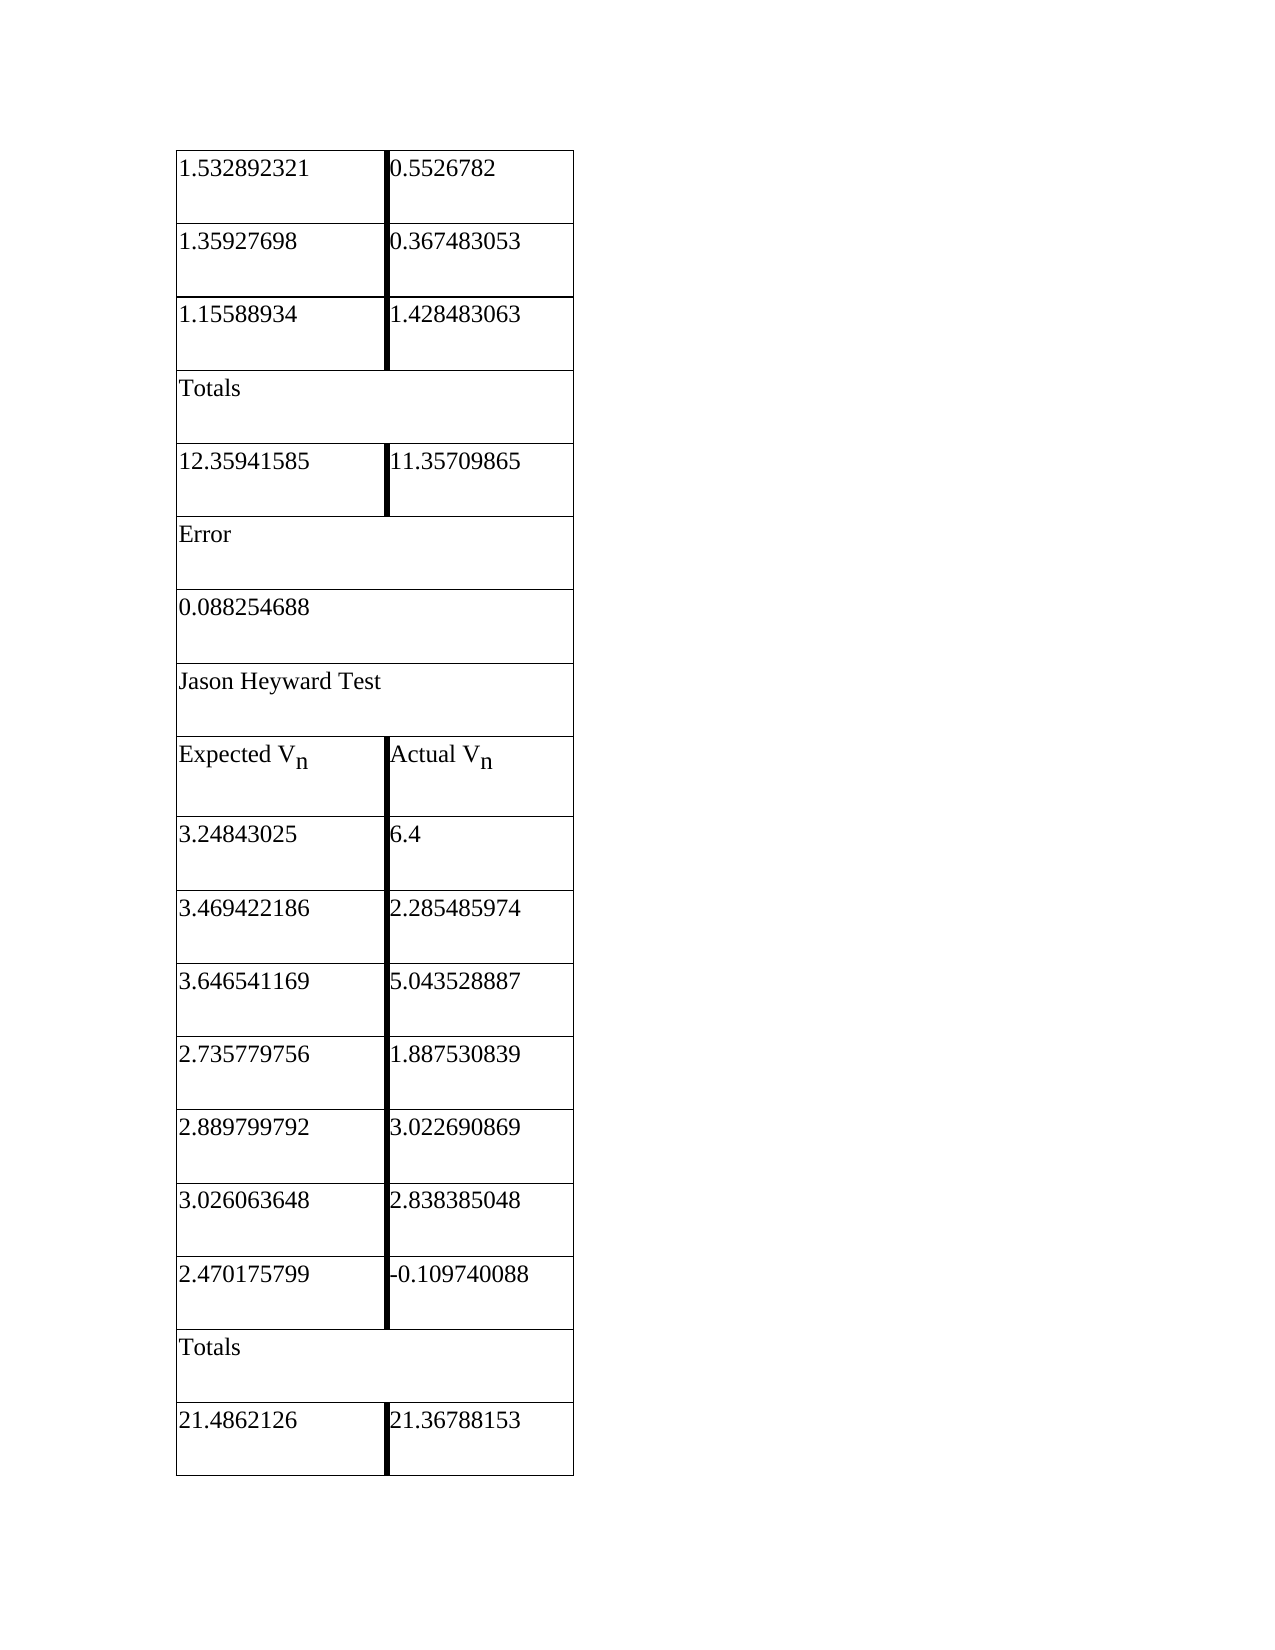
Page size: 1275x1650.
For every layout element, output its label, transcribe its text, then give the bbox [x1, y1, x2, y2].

table_cell 3.026063648 [177, 1184, 384, 1256]
table_cell 3.646541169 [177, 964, 384, 1036]
table_cell Expected Vn [177, 737, 384, 816]
table_cell 1.35927698 [177, 224, 384, 296]
table_cell 12.35941585 [177, 444, 384, 516]
table_cell 3.24843025 [177, 817, 384, 889]
table_cell 0.367483053 [390, 224, 573, 296]
table_cell 2.838385048 [390, 1184, 573, 1256]
table_cell 2.285485974 [390, 891, 573, 963]
table_cell 3.022690869 [390, 1110, 573, 1182]
table_cell 2.735779756 [177, 1037, 384, 1109]
table_cell Error [177, 517, 573, 589]
table_cell 5.043528887 [390, 964, 573, 1036]
table_cell Totals [177, 371, 573, 443]
table_cell 3.469422186 [177, 891, 384, 963]
table_cell 2.889799792 [177, 1110, 384, 1182]
table_cell -0.109740088 [390, 1257, 573, 1329]
table_cell Jason Heyward Test [177, 664, 573, 736]
table_cell 1.428483063 [390, 298, 573, 370]
table_cell 2.470175799 [177, 1257, 384, 1329]
table_cell 6.4 [390, 817, 573, 889]
table_cell Actual Vn [390, 737, 573, 816]
table_cell 21.36788153 [390, 1403, 573, 1475]
table_cell 0.5526782 [390, 151, 573, 223]
table_cell 1.887530839 [390, 1037, 573, 1109]
table_cell Totals [177, 1330, 573, 1402]
table_cell 0.088254688 [177, 590, 573, 663]
table_cell 1.15588934 [177, 298, 384, 370]
table_cell 21.4862126 [177, 1403, 384, 1475]
table_cell 11.35709865 [390, 444, 573, 516]
table_cell 1.532892321 [177, 151, 384, 223]
